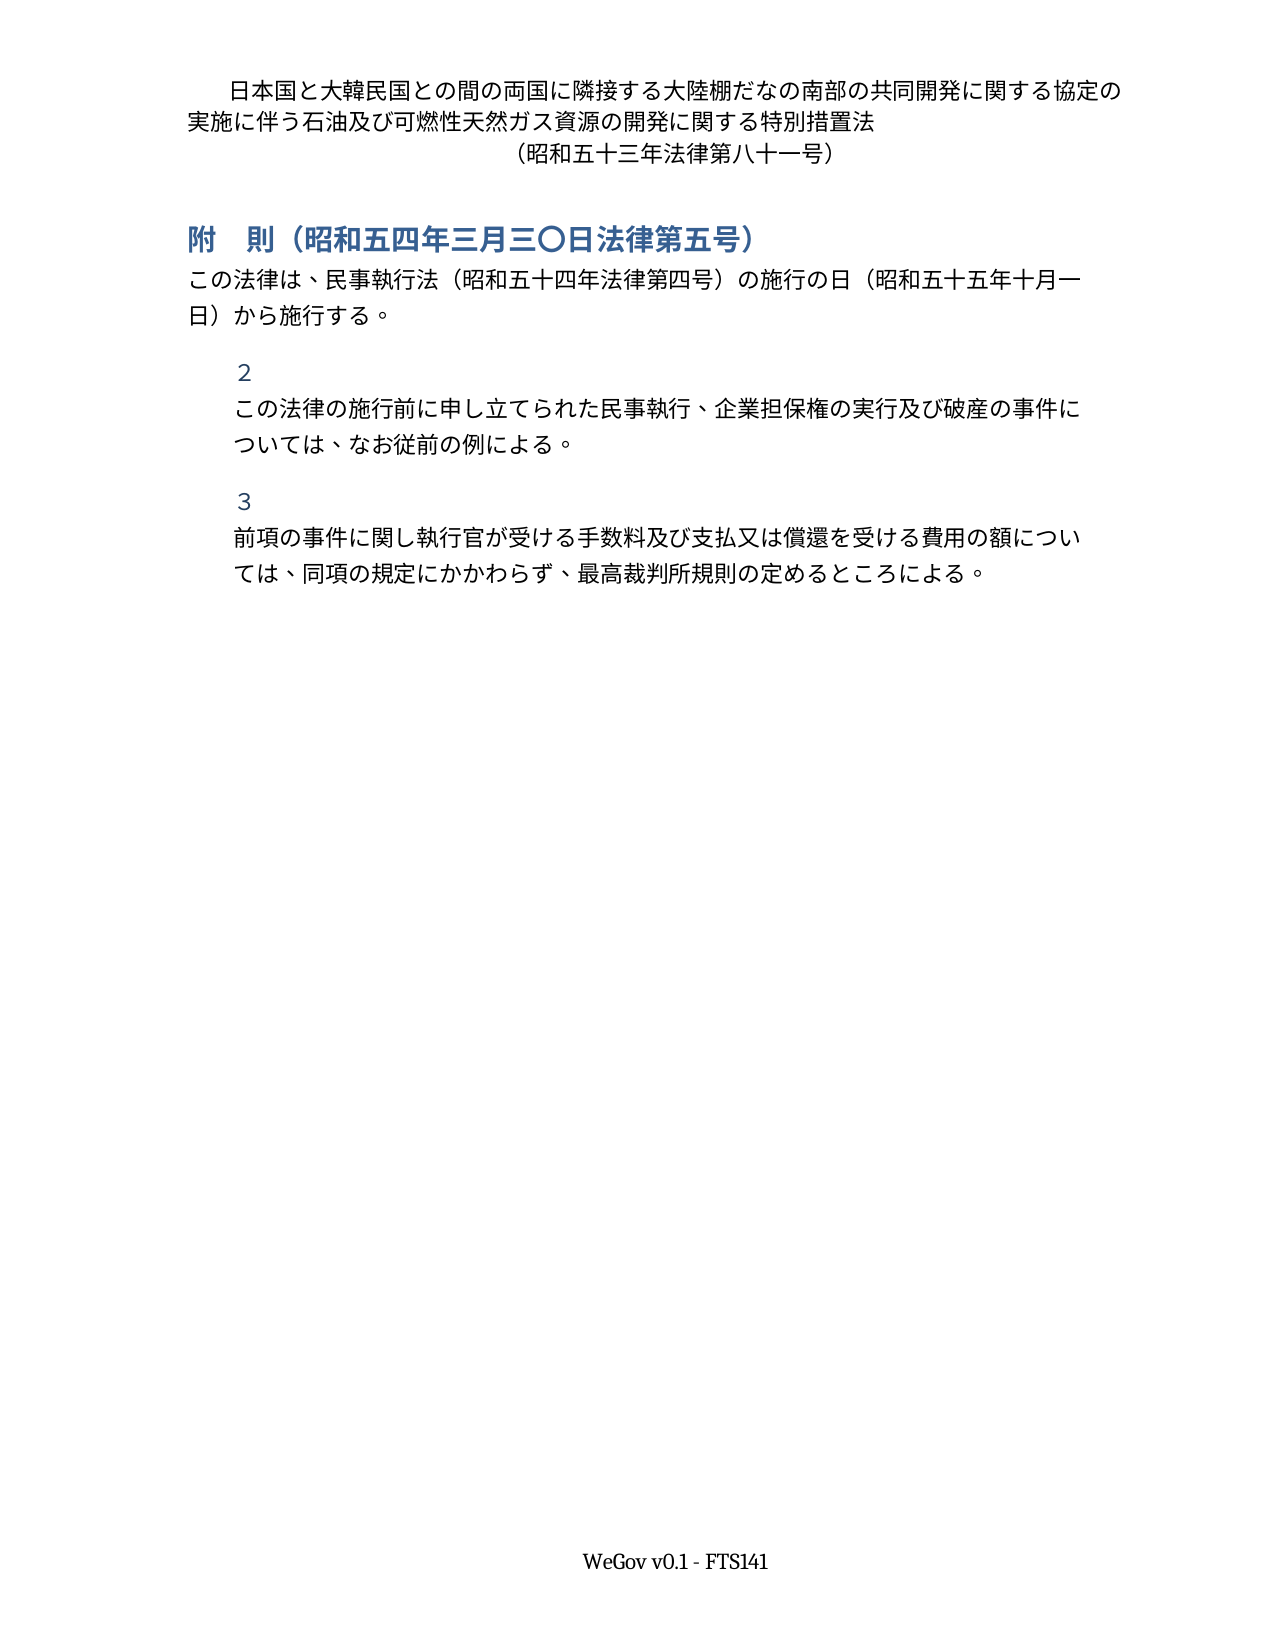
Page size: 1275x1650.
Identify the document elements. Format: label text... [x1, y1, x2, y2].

subtitle ３ [233, 486, 1087, 517]
text この法律の施行前に申し立てられた民事執行、企業担保権の実行及び破産の事件については、なお従前の例による。 [233, 393, 1087, 460]
subtitle ２ [233, 357, 1087, 388]
text この法律は、民事執行法（昭和五十四年法律第四号）の施行の日（昭和五十五年十月一日）から施行する。 [187, 264, 1087, 332]
subtitle 附 則（昭和五四年三月三〇日法律第五号） [187, 219, 1087, 258]
text 前項の事件に関し執行官が受ける手数料及び支払又は償還を受ける費用の額については、同項の規定にかかわらず、最高裁判所規則の定めるところによる。 [233, 522, 1087, 589]
